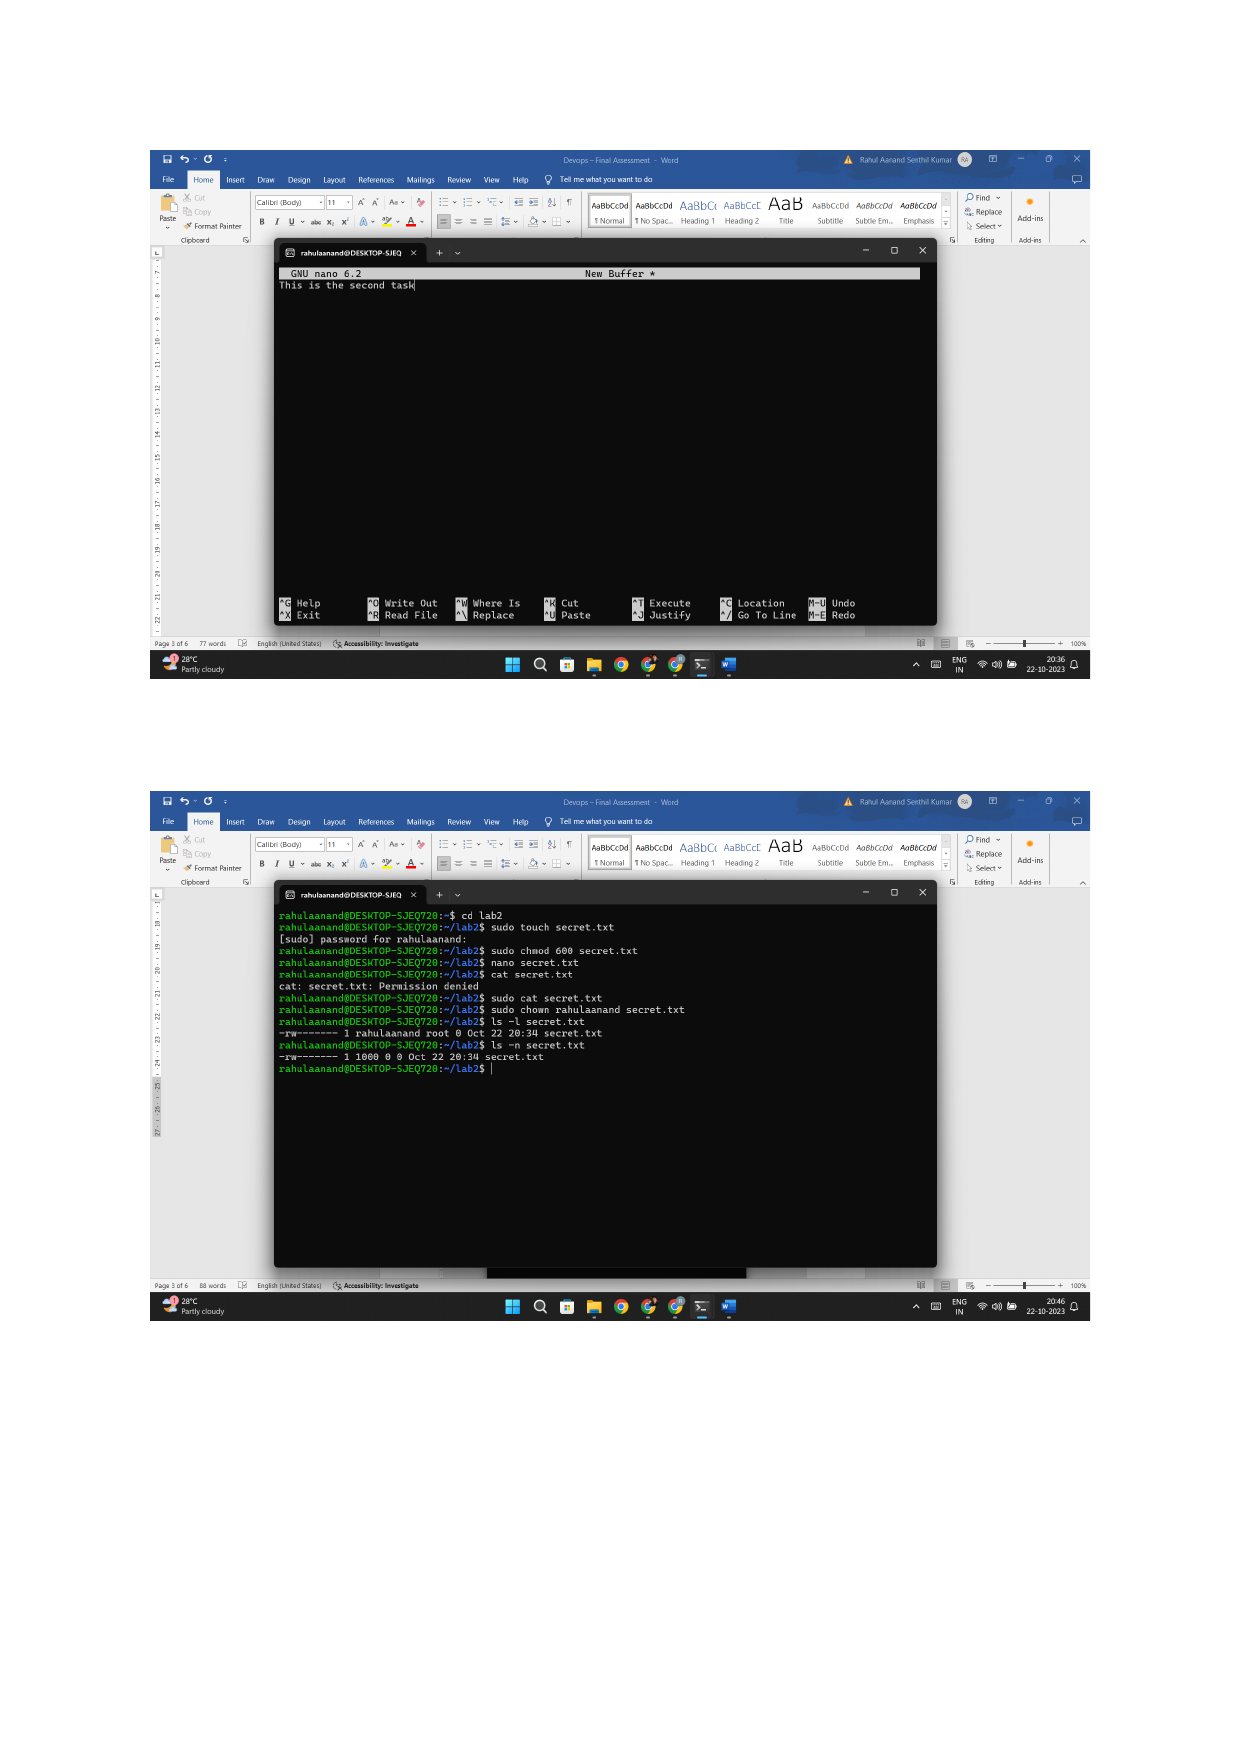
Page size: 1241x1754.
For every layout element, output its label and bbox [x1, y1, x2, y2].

picture [150, 791, 1091, 1321]
picture [150, 150, 1091, 679]
